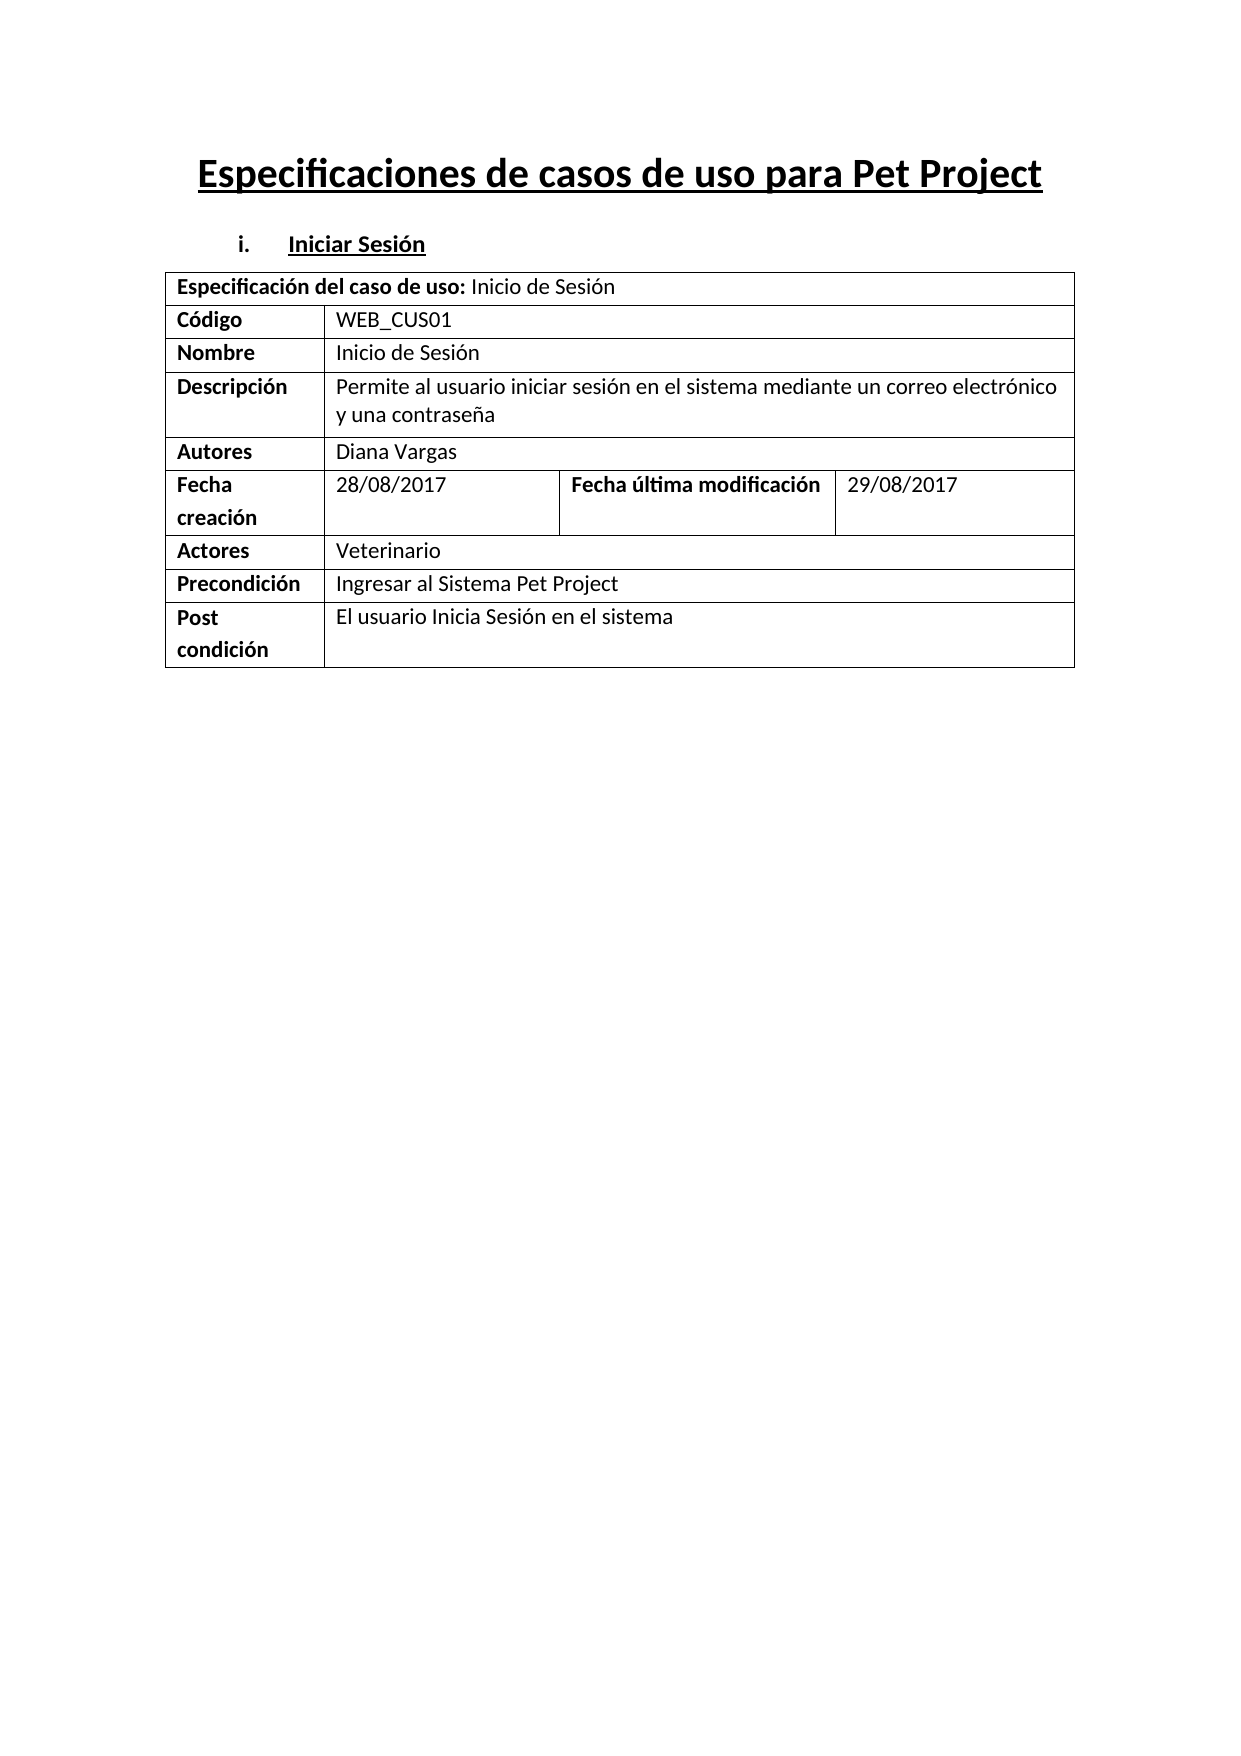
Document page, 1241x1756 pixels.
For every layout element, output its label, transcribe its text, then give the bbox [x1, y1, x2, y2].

table_cell 28/08/2017 [325, 471, 559, 535]
table_cell Descripción [166, 373, 324, 437]
table_cell Diana Vargas [325, 438, 1074, 470]
table_cell Nombre [166, 339, 324, 372]
table_cell El usuario Inicia Sesión en el sistema [325, 603, 1074, 667]
table_cell Permite al usuario iniciar sesión en el sistema mediante un correo electrónico y una contraseña [325, 373, 1074, 437]
text Especificaciones de casos de uso para Pet Project [154, 147, 1086, 198]
table_cell Fecha creación [166, 471, 324, 535]
table_cell Ingresar al Sistema Pet Project [325, 570, 1074, 602]
table_cell Autores [166, 438, 324, 470]
table_cell 29/08/2017 [836, 471, 1074, 535]
table_cell Inicio de Sesión [325, 339, 1074, 372]
table_cell WEB_CUS01 [325, 306, 1074, 338]
table_cell Veterinario [325, 536, 1074, 569]
table_cell Precondición [166, 570, 324, 602]
table_cell Código [166, 306, 324, 338]
table_cell Actores [166, 536, 324, 569]
list Iniciar Sesión [238, 229, 1086, 258]
table_cell Post condición [166, 603, 324, 667]
table_cell Fecha última modificación [560, 471, 835, 535]
table_header Especificación del caso de uso: Inicio de Sesión [166, 273, 1074, 305]
